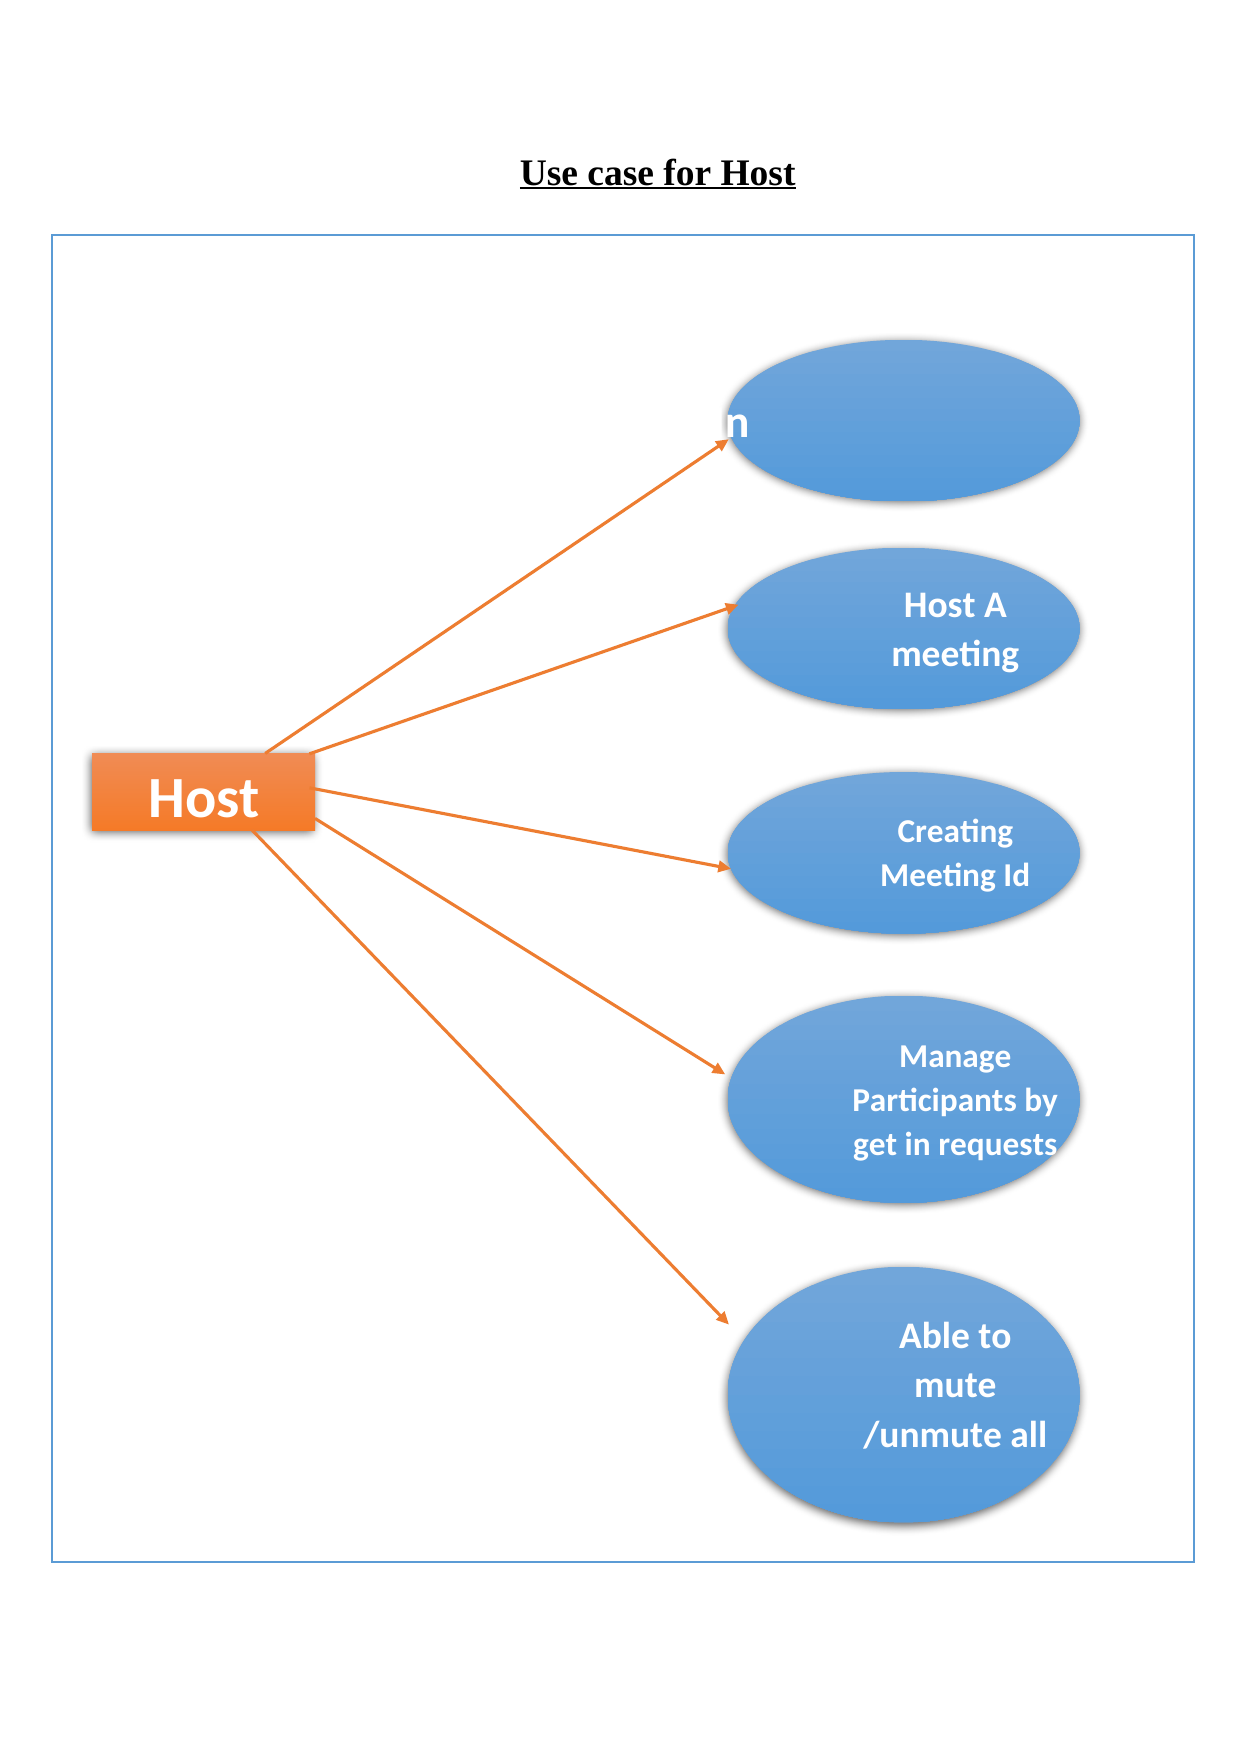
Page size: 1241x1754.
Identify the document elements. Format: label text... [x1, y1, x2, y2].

list Use case for Host [225, 150, 1090, 193]
